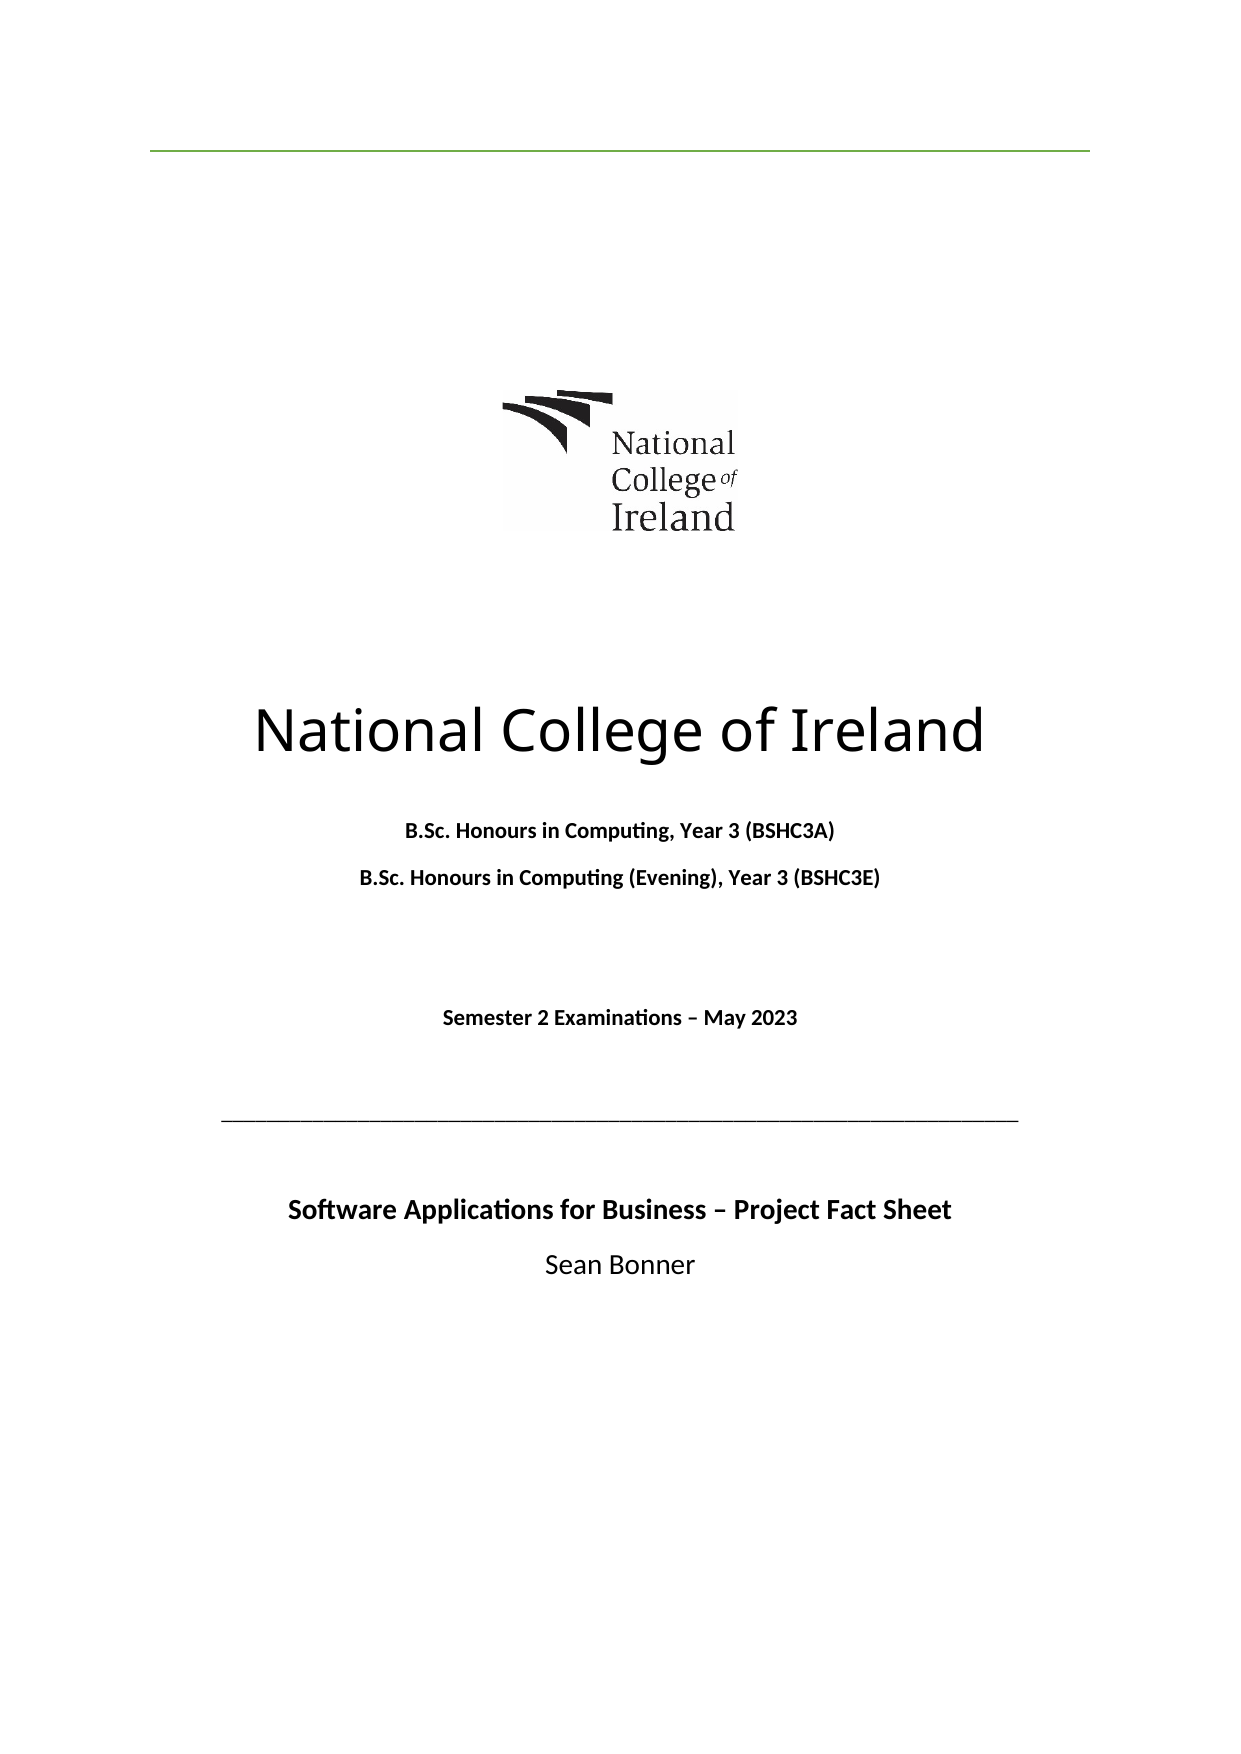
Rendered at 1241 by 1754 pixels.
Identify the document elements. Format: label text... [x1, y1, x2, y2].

title of [150, 689, 1090, 769]
text Sean Bonner [150, 1246, 1090, 1282]
text Software Applications for Business – Project Fact Sheet [150, 1191, 1090, 1226]
text B.Sc. Honours in Computing (Evening), Year 3 (BSHC3E) [150, 863, 1090, 891]
picture [502, 390, 738, 531]
text ______________________________________________________________________ [150, 1097, 1090, 1125]
text B.Sc. Honours in Computing, Year 3 (BSHC3A) [150, 816, 1090, 844]
text Semester 2 Examinations – May 2023 [150, 1003, 1090, 1031]
